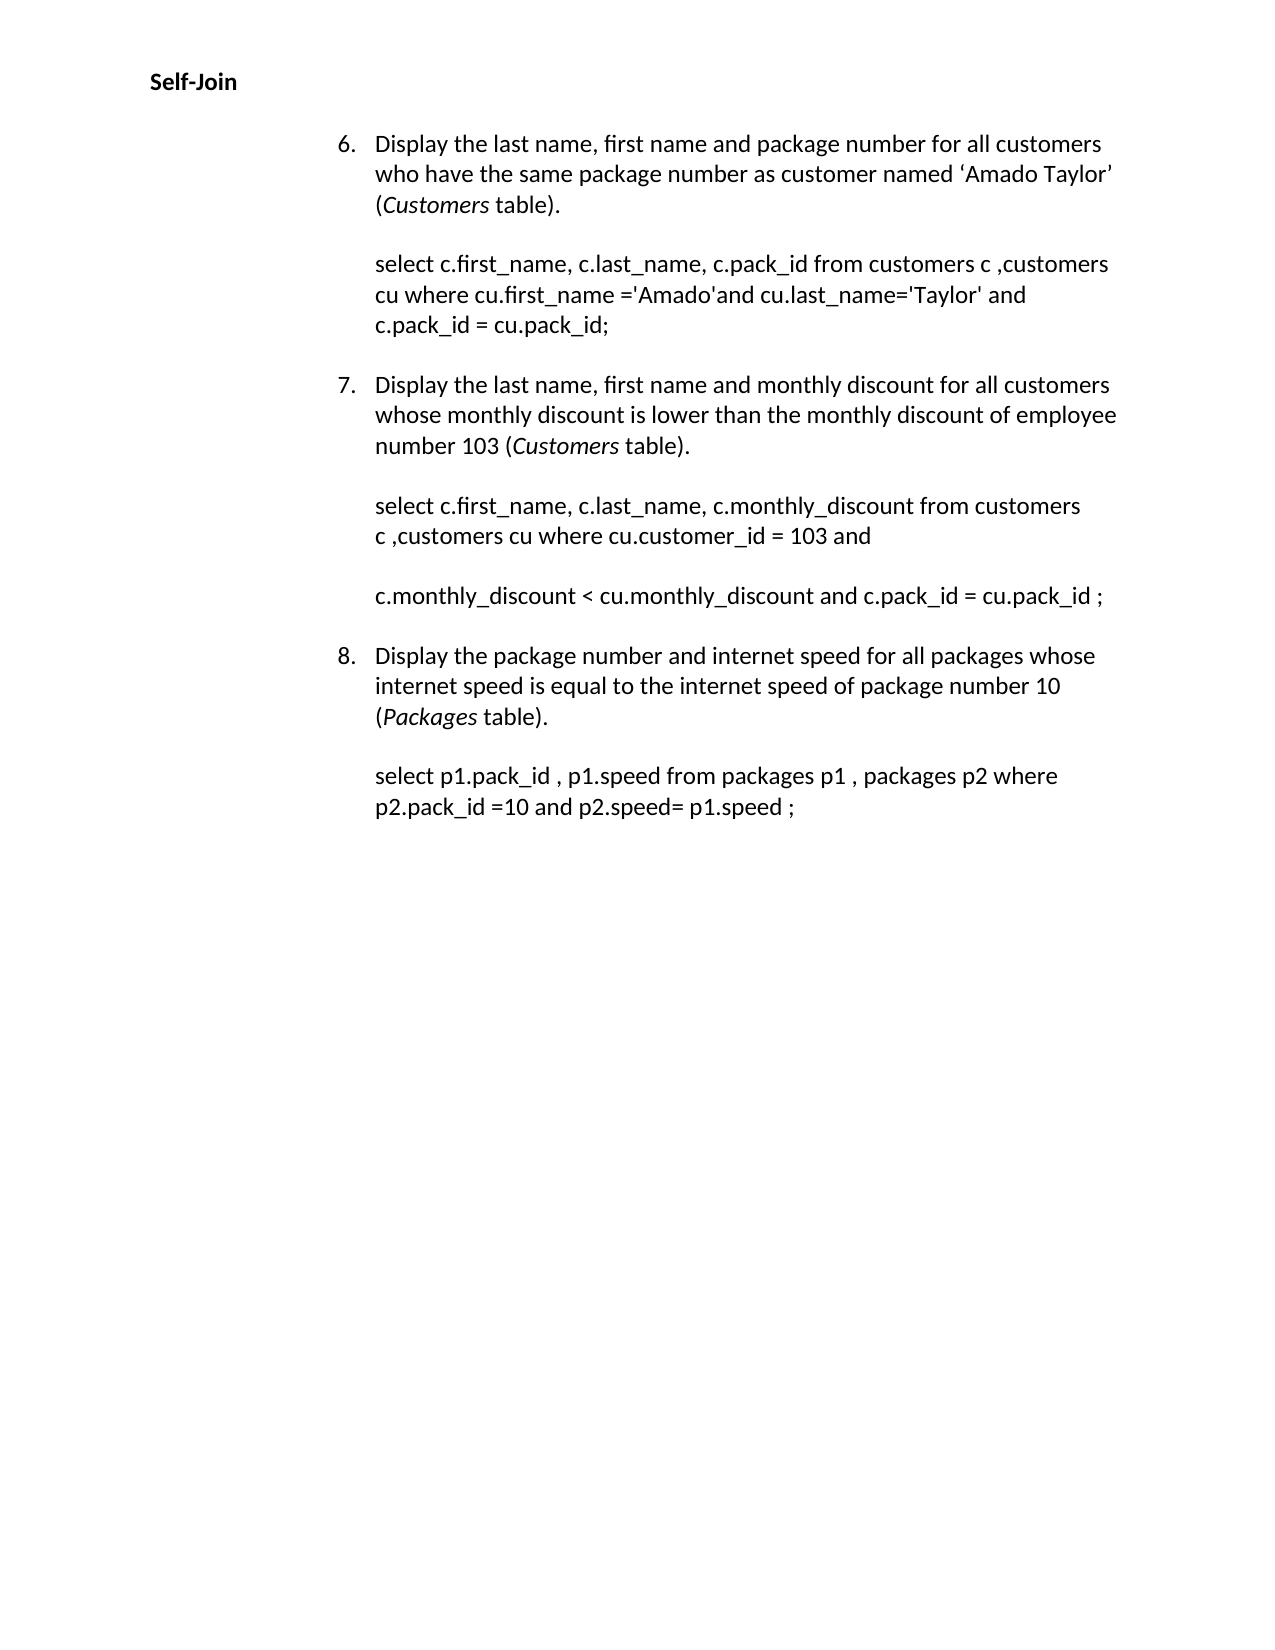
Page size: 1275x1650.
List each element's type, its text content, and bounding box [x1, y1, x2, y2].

list Display the last name, first name and monthly discount for all customers whose monthly discount is lower than the monthly discount of employee number 103 (Customers table). [337, 369, 1125, 461]
text select c.first_name, c.last_name, c.monthly_discount from customers c ,customers cu where cu.customer_id = 103 and [375, 490, 1125, 551]
text select c.first_name, c.last_name, c.pack_id from customers c ,customers cu where cu.first_name ='Amado'and cu.last_name='Taylor' and c.pack_id = cu.pack_id; [375, 248, 1125, 340]
text select p1.pack_id , p1.speed from packages p1 , packages p2 where p2.pack_id =10 and p2.speed= p1.speed ; [375, 761, 1125, 822]
subtitle Self-Join [150, 66, 1125, 96]
list Display the last name, first name and package number for all customers who have the same package number as customer named ‘Amado Taylor’ (Customers table). [337, 128, 1125, 219]
list Display the package number and internet speed for all packages whose internet speed is equal to the internet speed of package number 10 (Packages table). [337, 640, 1125, 731]
text c.monthly_discount < cu.monthly_discount and c.pack_id = cu.pack_id ; [375, 580, 1125, 611]
